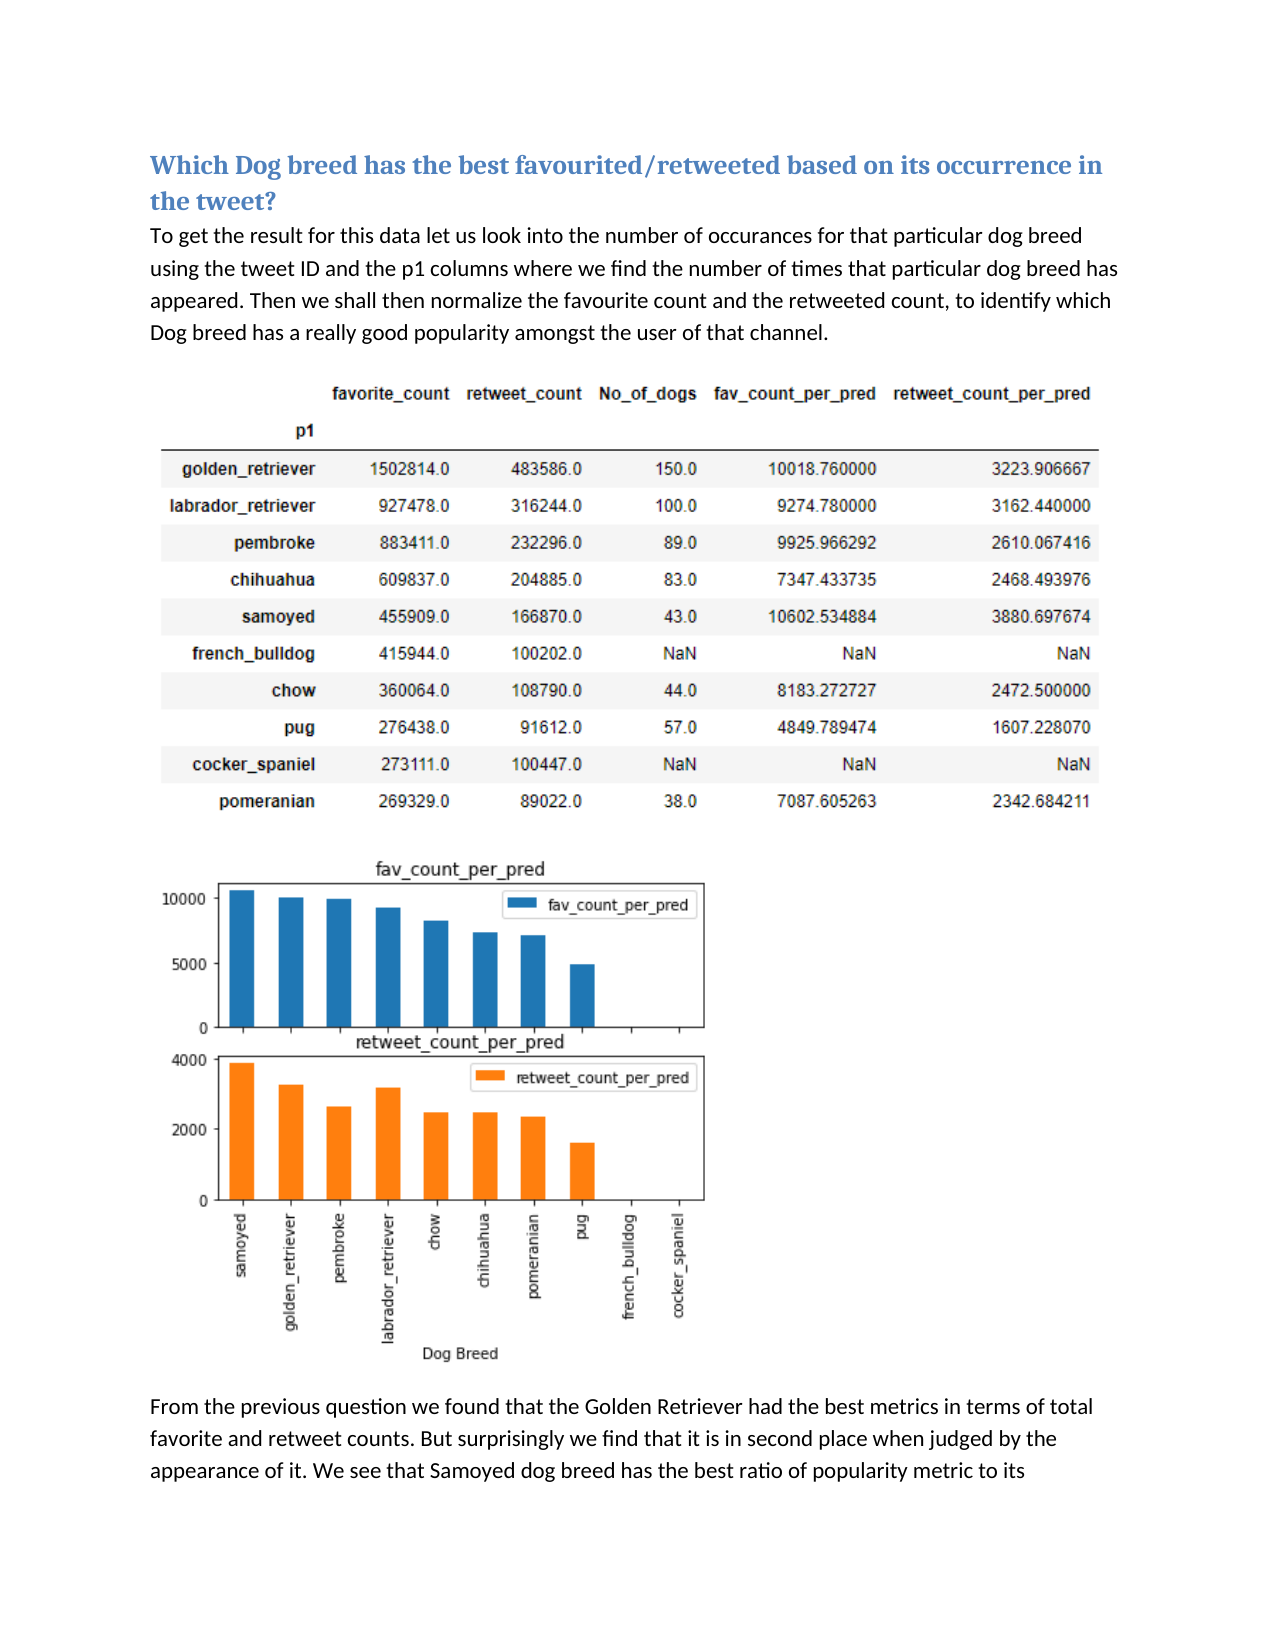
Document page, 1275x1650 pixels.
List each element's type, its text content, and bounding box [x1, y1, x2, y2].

subtitle Which Dog breed has the best favourited/retweeted based on its occurrence in the tweet? [150, 150, 1125, 217]
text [150, 1392, 1125, 1484]
picture [150, 857, 747, 1368]
picture [150, 371, 1125, 833]
text To get the result for this data let us look into the number of occurances for that particular dog breed using the tweet ID and the p1 columns where we find the number of times that particular dog breed has appeared. Then we shall then normalize the favourite count and the retweeted count, to identify which Dog breed has a really good popularity amongst the user of that channel. [150, 221, 1125, 346]
